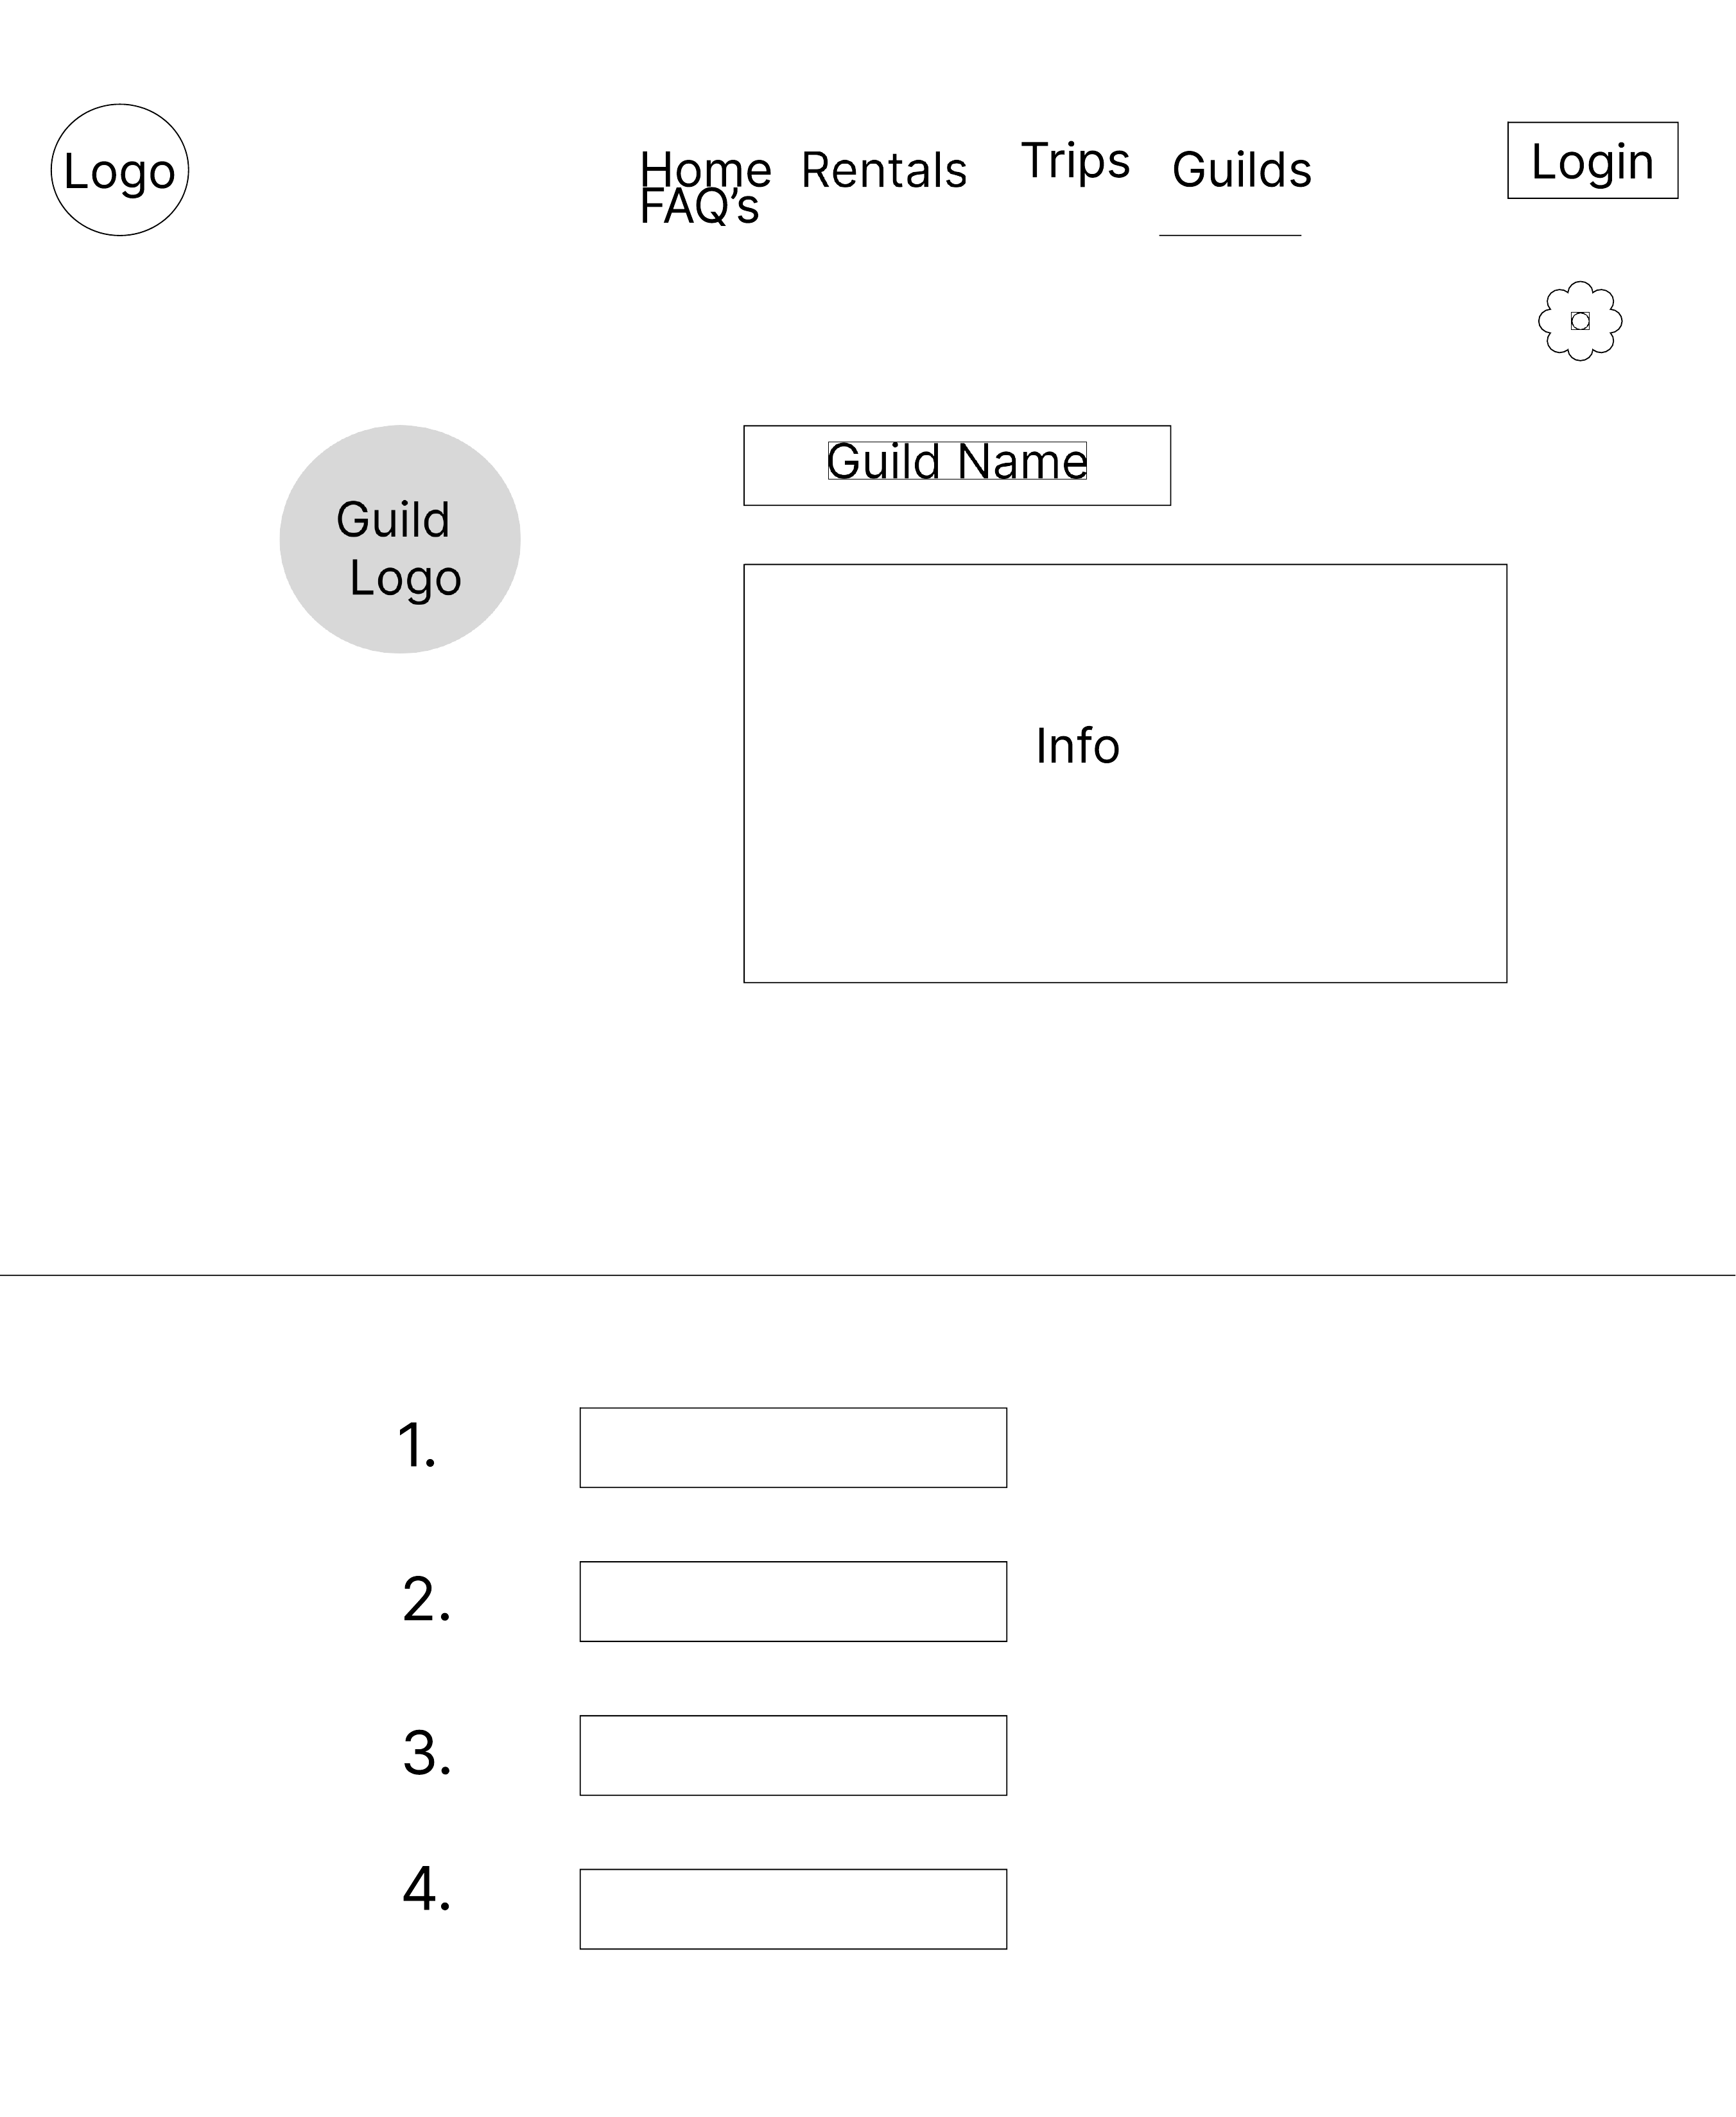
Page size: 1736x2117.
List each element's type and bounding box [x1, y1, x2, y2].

picture [804, 151, 966, 187]
picture [279, 425, 521, 653]
picture [829, 442, 1086, 479]
picture [1572, 313, 1589, 329]
